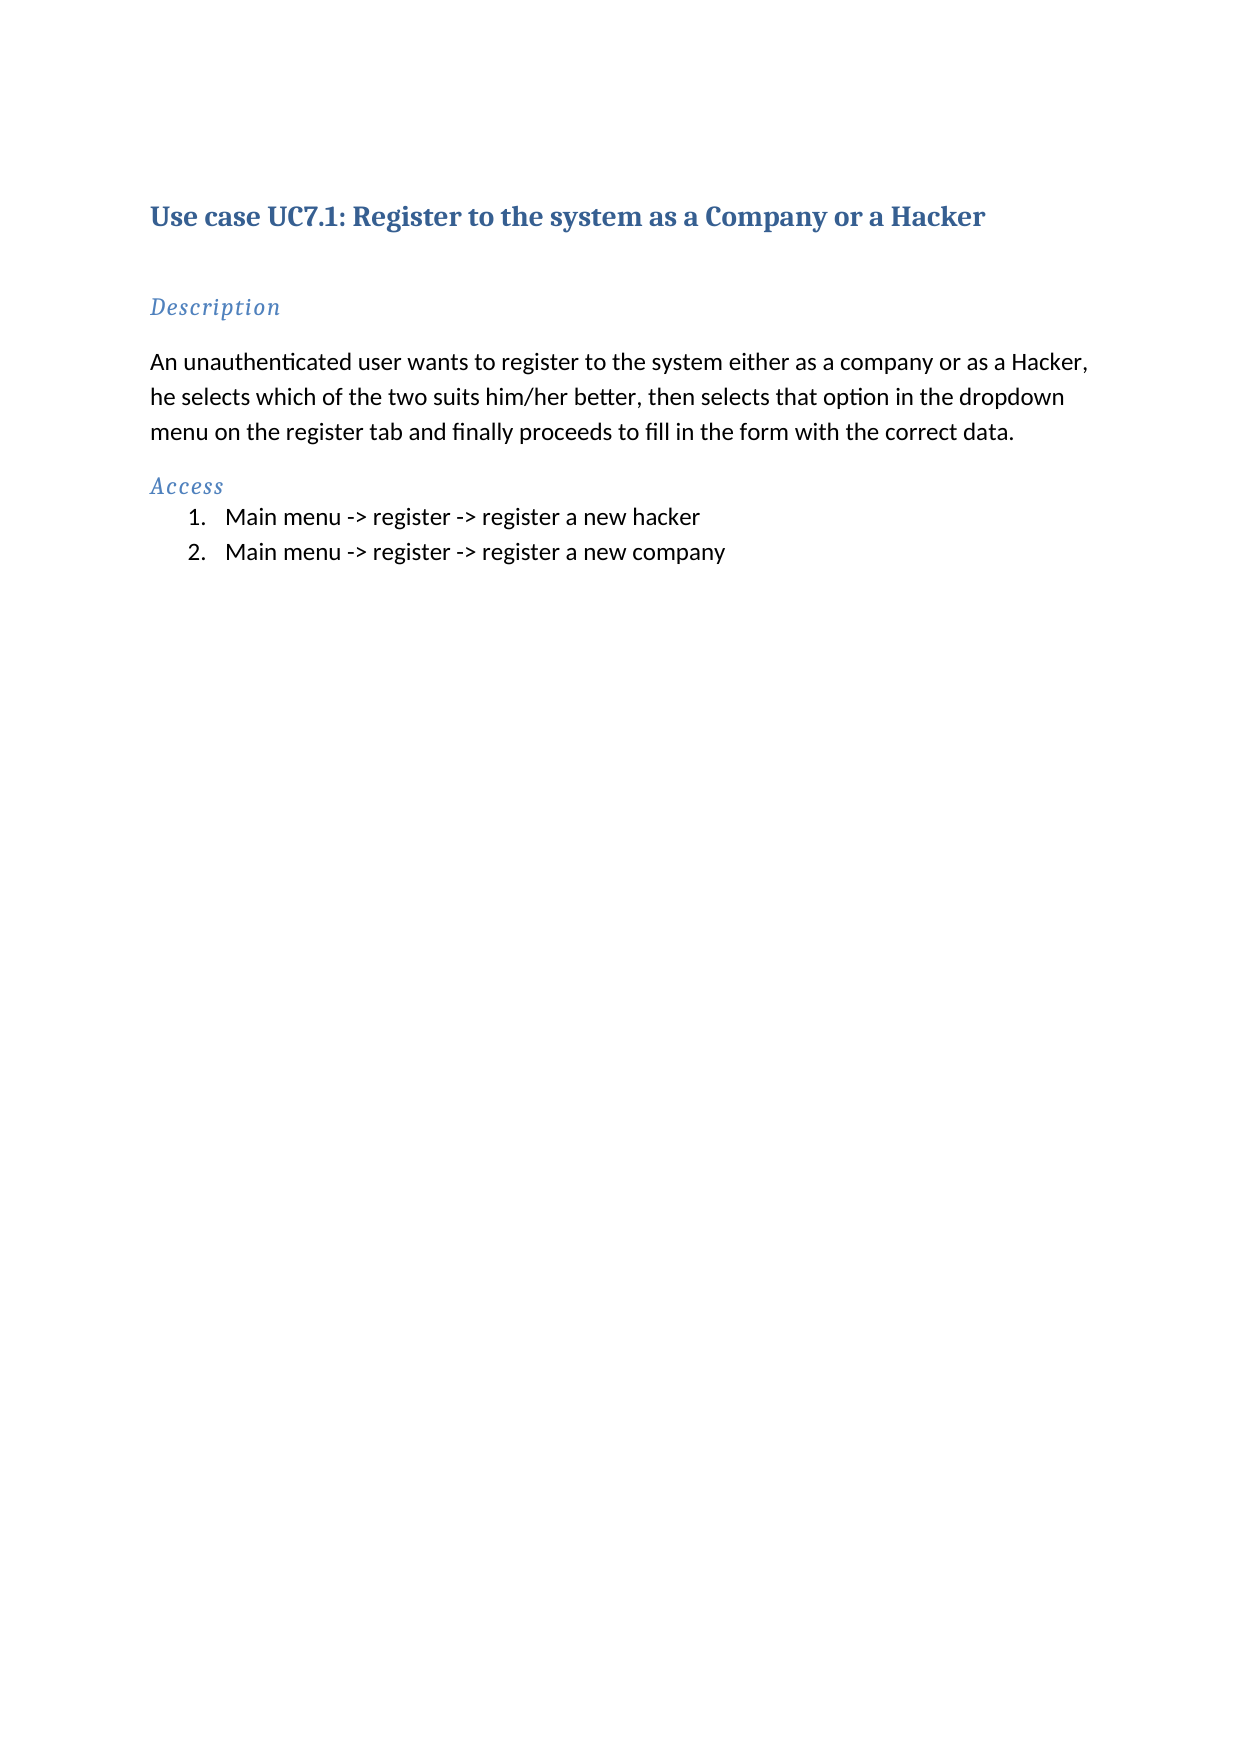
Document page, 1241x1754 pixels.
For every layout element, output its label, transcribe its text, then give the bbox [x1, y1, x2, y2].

subtitle Description [150, 292, 1090, 321]
list Main menu -> register -> register a new company [187, 536, 1090, 566]
subtitle Use case UC7.1: Register to the system as a Company or a Hacker [150, 200, 1090, 233]
text An unauthenticated user wants to register to the system either as a company or as a Hacker, he selects which of the two suits him/her better, then selects that option in the dropdown menu on the register tab and finally proceeds to fill in the form with the correct data. [150, 346, 1090, 447]
list Main menu -> register -> register a new hacker [187, 501, 1090, 531]
subtitle Access [150, 472, 1090, 501]
